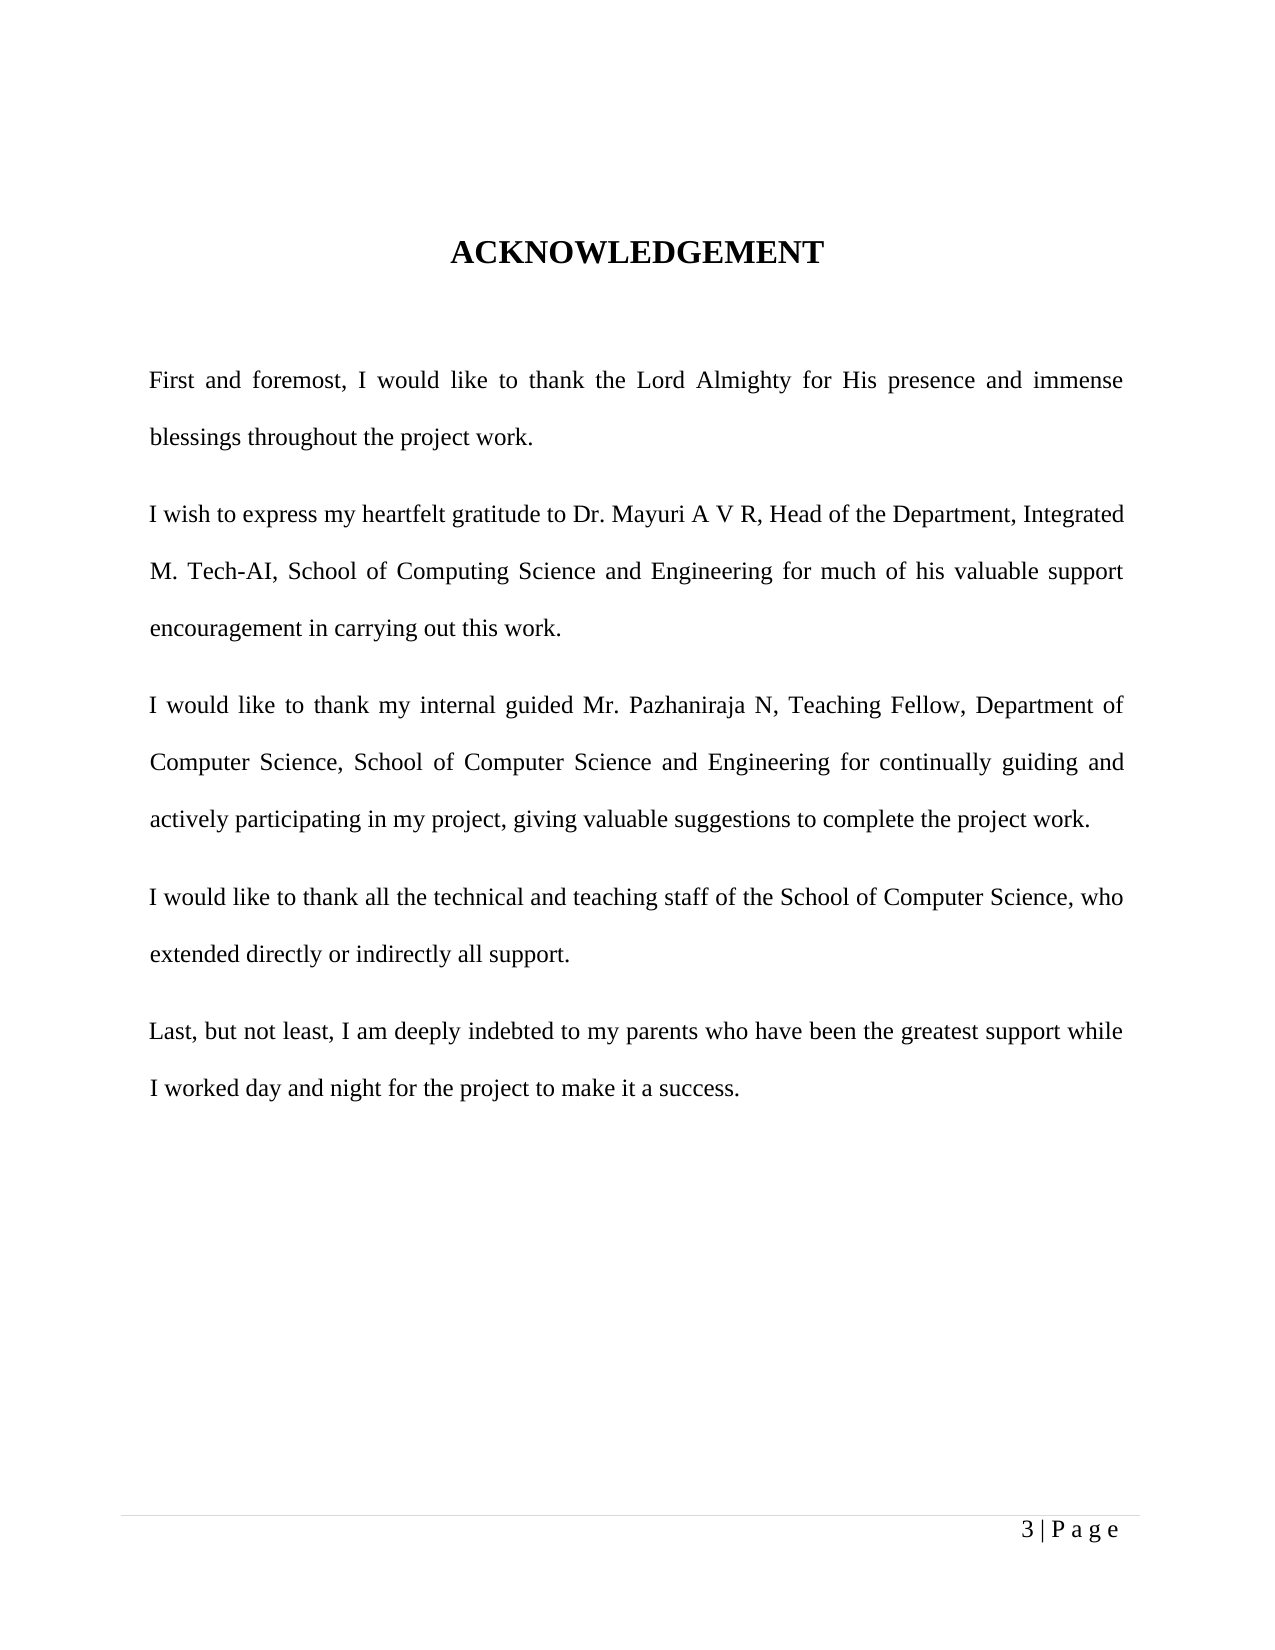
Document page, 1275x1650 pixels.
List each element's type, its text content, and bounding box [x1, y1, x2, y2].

text I wish to express my heartfelt gratitude to Dr. Mayuri A V R, Head of the Department, Integrated M. Tech-AI, School of Computing Science and Engineering for much of his valuable support encouragement in carrying out this work. [148, 499, 1125, 642]
text Last, but not least, I am deeply indebted to my parents who have been the greatest support while I worked day and night for the project to make it a success. [148, 1016, 1125, 1102]
text I would like to thank all the technical and teaching staff of the School of Computer Science, who extended directly or indirectly all support. [148, 882, 1125, 967]
text I would like to thank my internal guided Mr. Pazhaniraja N, Teaching Fellow, Department of Computer Science, School of Computer Science and Engineering for continually guiding and actively participating in my project, giving valuable suggestions to complete the project work. [148, 691, 1125, 833]
text First and foremost, I would like to thank the Lord Almighty for His presence and immense blessings throughout the project work. [148, 365, 1125, 450]
subtitle ACKNOWLEDGEMENT [150, 233, 1124, 271]
